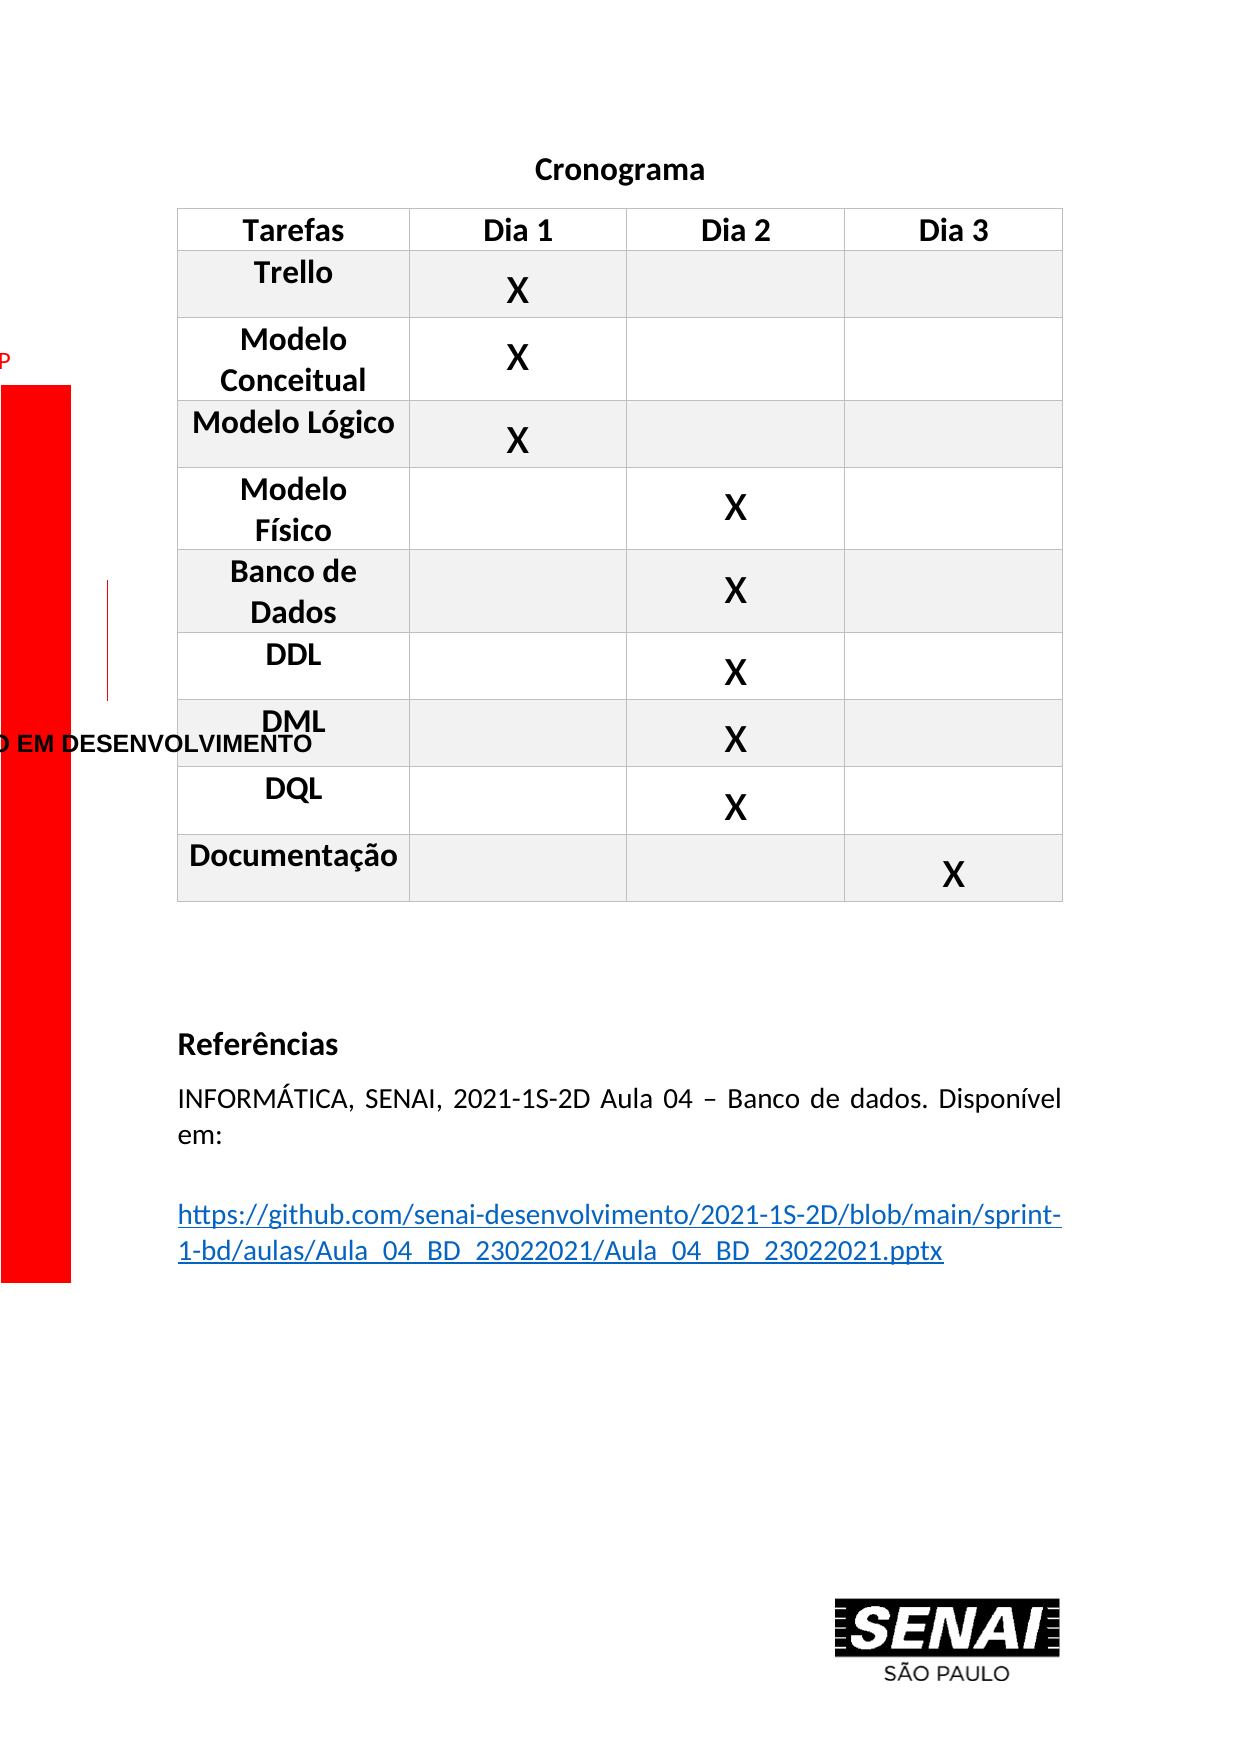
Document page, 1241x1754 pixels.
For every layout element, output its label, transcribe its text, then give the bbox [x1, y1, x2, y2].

table_cell [627, 401, 844, 467]
table_cell DQL [178, 767, 409, 833]
text INFORMÁTICA, SENAI, 2021-1S-2D Aula 04 – Banco de dados. Disponível em: [177, 1080, 1063, 1152]
table_header Dia 1 [410, 209, 626, 250]
text https://github.com/senai-desenvolvimento/2021-1S-2D/blob/main/sprint-1-bd/aulas/Aula_04_BD_23022021/Aula_04_BD_23022021.pptx [177, 1168, 1063, 1267]
text Referências [177, 1023, 1063, 1064]
table_cell [845, 767, 1062, 833]
table_cell x [627, 767, 844, 833]
table_header Dia 3 [845, 209, 1062, 250]
table_cell [845, 401, 1062, 467]
table_cell [410, 767, 626, 833]
table_header Tarefas [178, 209, 409, 250]
table_cell Modelo Lógico [178, 401, 409, 467]
table_cell x [627, 550, 844, 632]
table_cell [410, 835, 626, 901]
text Cronograma [177, 148, 1063, 188]
table_cell x [845, 835, 1062, 901]
table_cell [845, 318, 1062, 400]
table_cell x [410, 401, 626, 467]
table_cell Trello [178, 251, 409, 317]
table_cell x [627, 468, 844, 549]
table_cell [627, 251, 844, 317]
table_cell Banco de Dados [178, 550, 409, 632]
table_cell x [410, 318, 626, 400]
table_cell [410, 700, 626, 766]
table_cell x [627, 700, 844, 766]
table_cell [845, 468, 1062, 549]
table_cell [627, 835, 844, 901]
table_cell [845, 251, 1062, 317]
table_cell Modelo Conceitual [178, 318, 409, 400]
table_cell Documentação [178, 835, 409, 901]
table_cell [845, 550, 1062, 632]
table_cell DML [178, 700, 409, 766]
table_cell Modelo Físico [178, 468, 409, 549]
table_cell [845, 700, 1062, 766]
table_header Dia 2 [627, 209, 844, 250]
table_cell [627, 318, 844, 400]
table_cell x [410, 251, 626, 317]
table_cell [410, 468, 626, 549]
table_cell [410, 550, 626, 632]
table_cell DDL [178, 633, 409, 699]
table_cell [845, 633, 1062, 699]
picture [835, 1592, 1063, 1681]
table_cell x [627, 633, 844, 699]
table_cell [410, 633, 626, 699]
